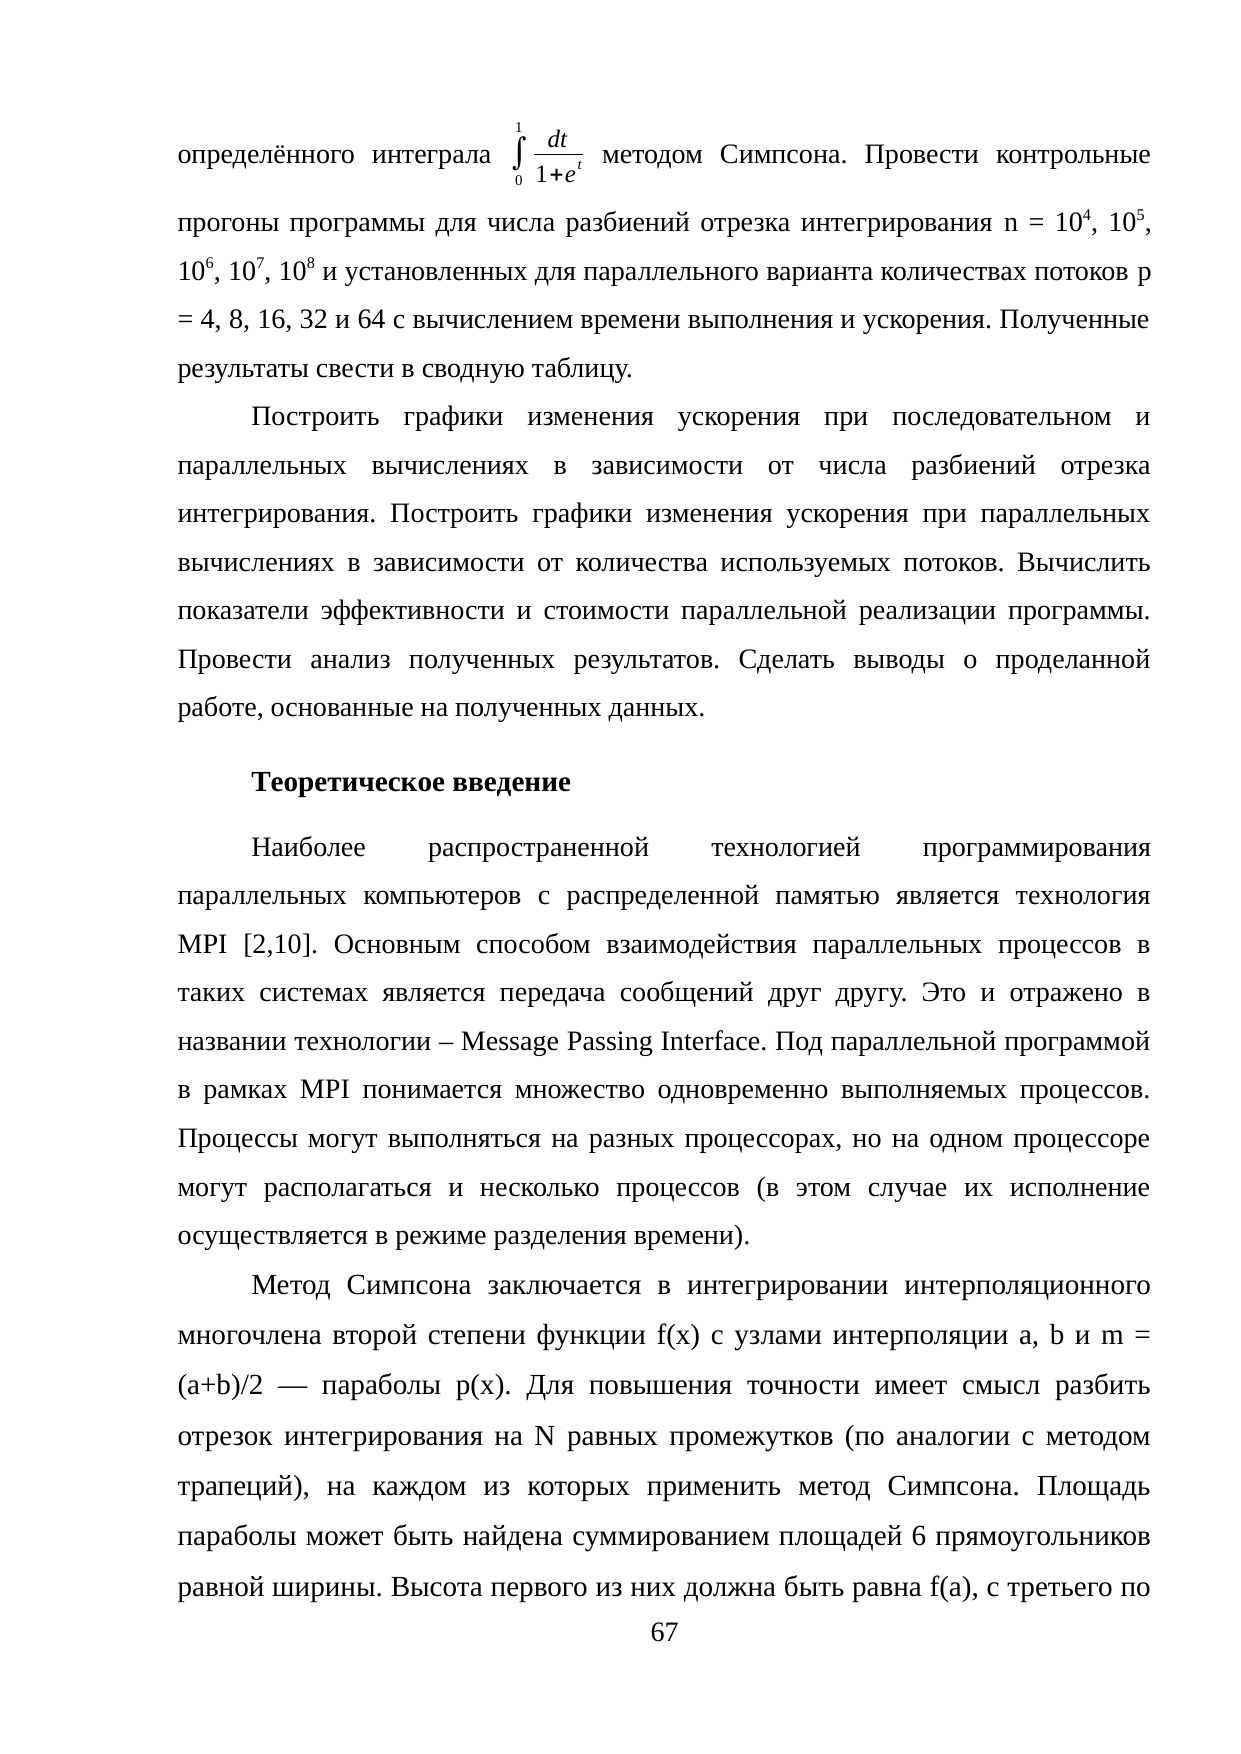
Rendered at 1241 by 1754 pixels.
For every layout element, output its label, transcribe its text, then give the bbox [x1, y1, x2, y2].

text Наиболее распространенной технологией программирования параллельных компьютеров с распределенной памятью является технология MPI [2,10]. Основным способом взаимодействия параллельных процессов в таких системах является передача сообщений друг другу. Это и отражено в названии технологии – Message Passing Interface. Под параллельной программой в рамках MPI понимается множество одновременно выполняемых процессов. Процессы могут выполняться на разных процессорах, но на одном процессоре могут располагаться и несколько процессов (в этом случае их исполнение осуществляется в режиме разделения времени). [177, 830, 1152, 1251]
text Построить графики изменения ускорения при последовательном и параллельных вычислениях в зависимости от числа разбиений отрезка интегрирования. Построить графики изменения ускорения при параллельных вычислениях в зависимости от количества используемых потоков. Вычислить показатели эффективности и стоимости параллельной реализации программы. Провести анализ полученных результатов. Сделать выводы о проделанной работе, основанные на полученных данных. [177, 399, 1152, 723]
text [177, 1267, 1152, 1602]
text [177, 118, 1152, 383]
subtitle Теоретическое введение [177, 764, 1152, 797]
